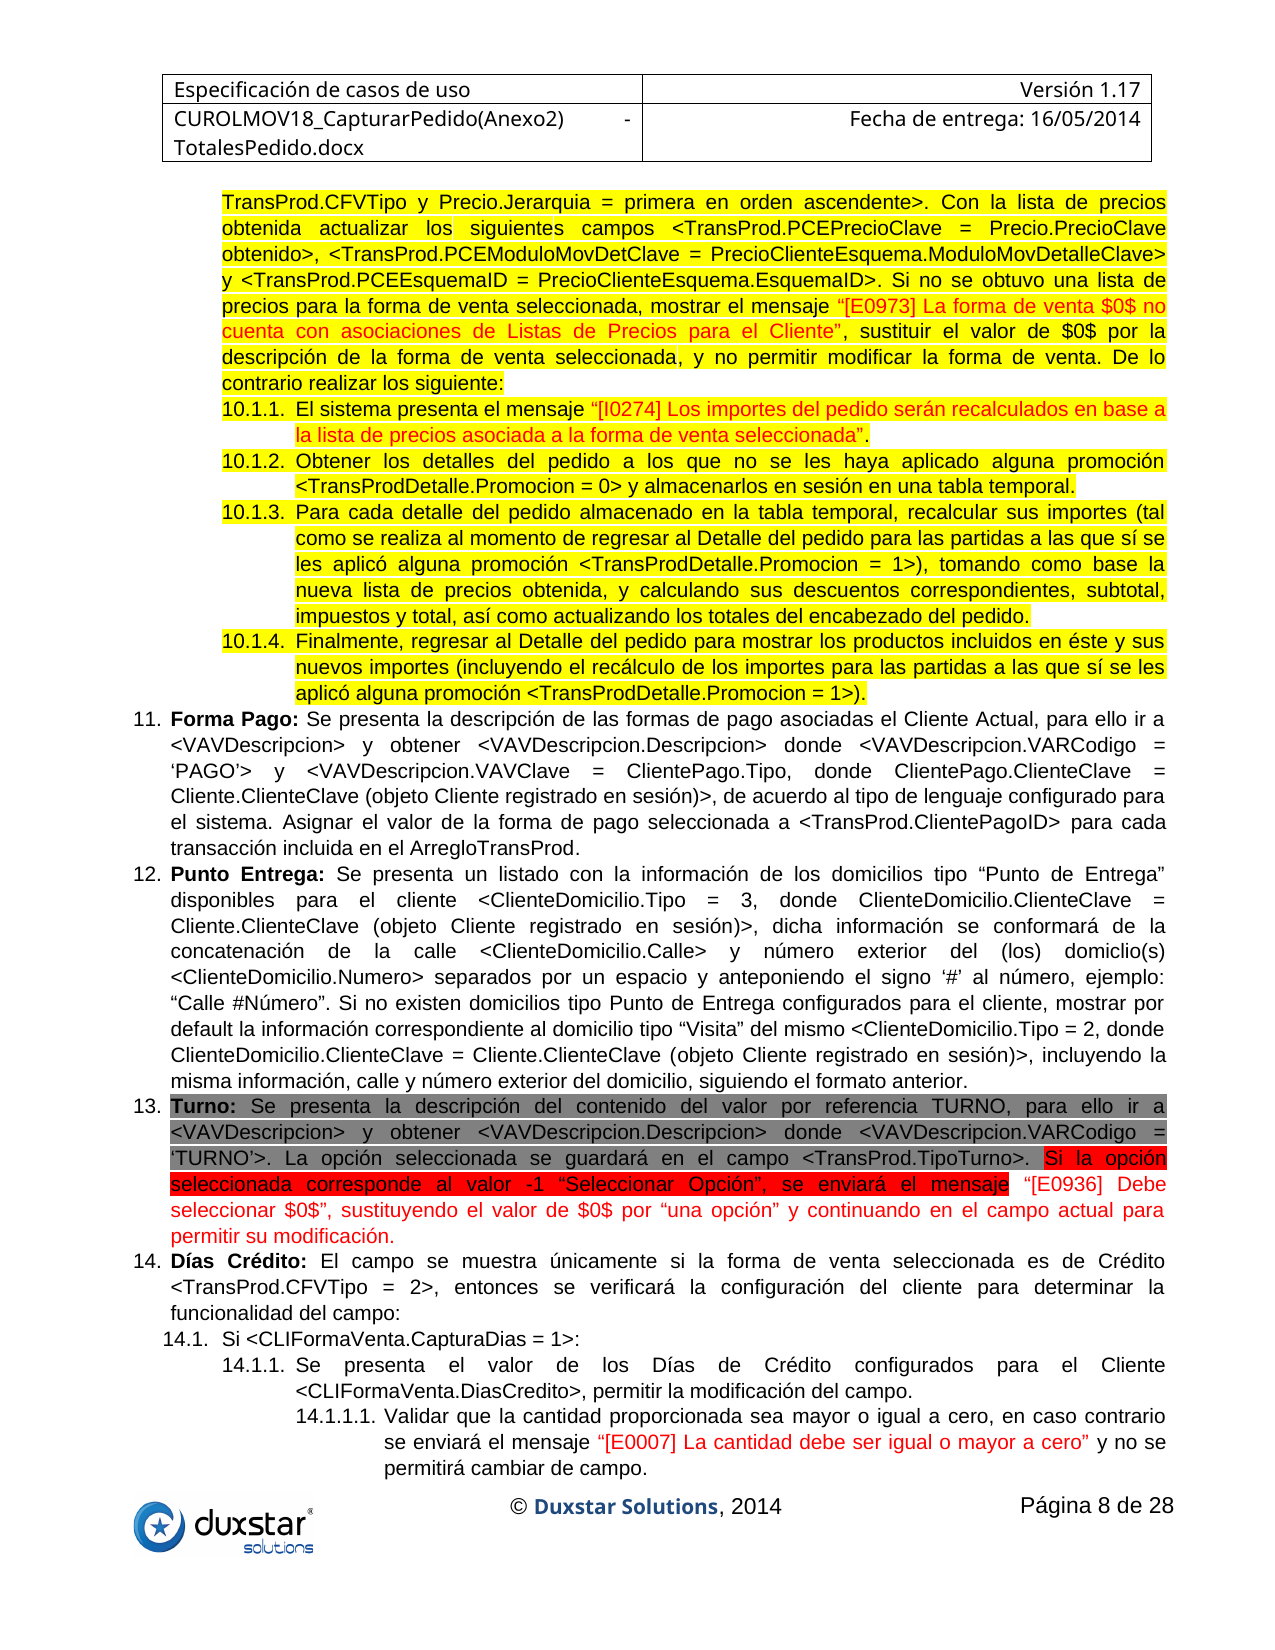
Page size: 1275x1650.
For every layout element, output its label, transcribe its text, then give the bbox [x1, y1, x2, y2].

list Forma Pago: Se presenta la descripción de las formas de pago asociadas el Cliente Actual, para ello ir a <VAVDescripcion> y obtener <VAVDescripcion.Descripcion> donde <VAVDescripcion.VARCodigo = ‘PAGO’> y <VAVDescripcion.VAVClave = ClientePago.Tipo, donde ClientePago.ClienteClave = Cliente.ClienteClave (objeto Cliente registrado en sesión)>, de acuerdo al tipo de lenguaje configurado para el sistema. Asignar el valor de la forma de pago seleccionada a <TransProd.ClientePagoID> para cada transacción incluida en el ArregloTransProd. [133, 707, 1167, 860]
list Turno: Se presenta la descripción del contenido del valor por referencia TURNO, para ello ir a <VAVDescripcion> y obtener <VAVDescripcion.Descripcion> donde <VAVDescripcion.VARCodigo = ‘TURNO’>. La opción seleccionada se guardará en el campo <TransProd.TipoTurno>. Si la opción seleccionada corresponde al valor -1 “Seleccionar Opción”, se enviará el mensaje “[E0936] Debe seleccionar $0$”, sustituyendo el valor de $0$ por “una opción” y continuando en el campo actual para permitir su modificación. [133, 1094, 1167, 1247]
list Punto Entrega: Se presenta un listado con la información de los domicilios tipo “Punto de Entrega” disponibles para el cliente <ClienteDomicilio.Tipo = 3, donde ClienteDomicilio.ClienteClave = Cliente.ClienteClave (objeto Cliente registrado en sesión)>, dicha información se conformará de la concatenación de la calle <ClienteDomicilio.Calle> y número exterior del (los) domiclio(s) <ClienteDomicilio.Numero> separados por un espacio y anteponiendo el signo ‘#’ al número, ejemplo: “Calle #Número”. Si no existen domicilios tipo Punto de Entrega configurados para el cliente, mostrar por default la información correspondiente al domicilio tipo “Visita” del mismo <ClienteDomicilio.Tipo = 2, donde ClienteDomicilio.ClienteClave = Cliente.ClienteClave (objeto Cliente registrado en sesión)>, incluyendo la misma información, calle y número exterior del domicilio, siguiendo el formato anterior. [133, 862, 1167, 1092]
list Obtener los detalles del pedido a los que no se les haya aplicado alguna promoción <TransProdDetalle.Promocion = 0> y almacenarlos en sesión en una tabla temporal. [222, 472, 1167, 498]
list El sistema presenta el mensaje “[I0274] Los importes del pedido serán recalculados en base a la lista de precios asociada a la forma de venta seleccionada”. [222, 421, 1167, 447]
list Para cada detalle del pedido almacenado en la tabla temporal, recalcular sus importes (tal como se realiza al momento de regresar al Detalle del pedido para las partidas a las que sí se les aplicó alguna promoción <TransProdDetalle.Promocion = 1>), tomando como base la nueva lista de precios obtenida, y calculando sus descuentos correspondientes, subtotal, impuestos y total, así como actualizando los totales del encabezado del pedido. [222, 524, 1167, 627]
picture [133, 1492, 314, 1557]
list Finalmente, regresar al Detalle del pedido para mostrar los productos incluidos en éste y sus nuevos importes (incluyendo el recálculo de los importes para las partidas a las que sí se les aplicó alguna promoción <TransProdDetalle.Promocion = 1>). [222, 653, 1167, 705]
list Validar que la cantidad proporcionada sea mayor o igual a cero, en caso contrario se enviará el mensaje “[E0007] La cantidad debe ser igual o mayor a cero” y no se permitirá cambiar de campo. [295, 1404, 1167, 1480]
list Días Crédito: El campo se muestra únicamente si la forma de venta seleccionada es de Crédito <TransProd.CFVTipo = 2>, entonces se verificará la configuración del cliente para determinar la funcionalidad del campo: [133, 1249, 1167, 1325]
list Si <CLIFormaVenta.CapturaDias = 1>: [162, 1327, 1167, 1351]
list Se presenta el valor de los Días de Crédito configurados para el Cliente <CLIFormaVenta.DiasCredito>, permitir la modificación del campo. [222, 1353, 1167, 1402]
